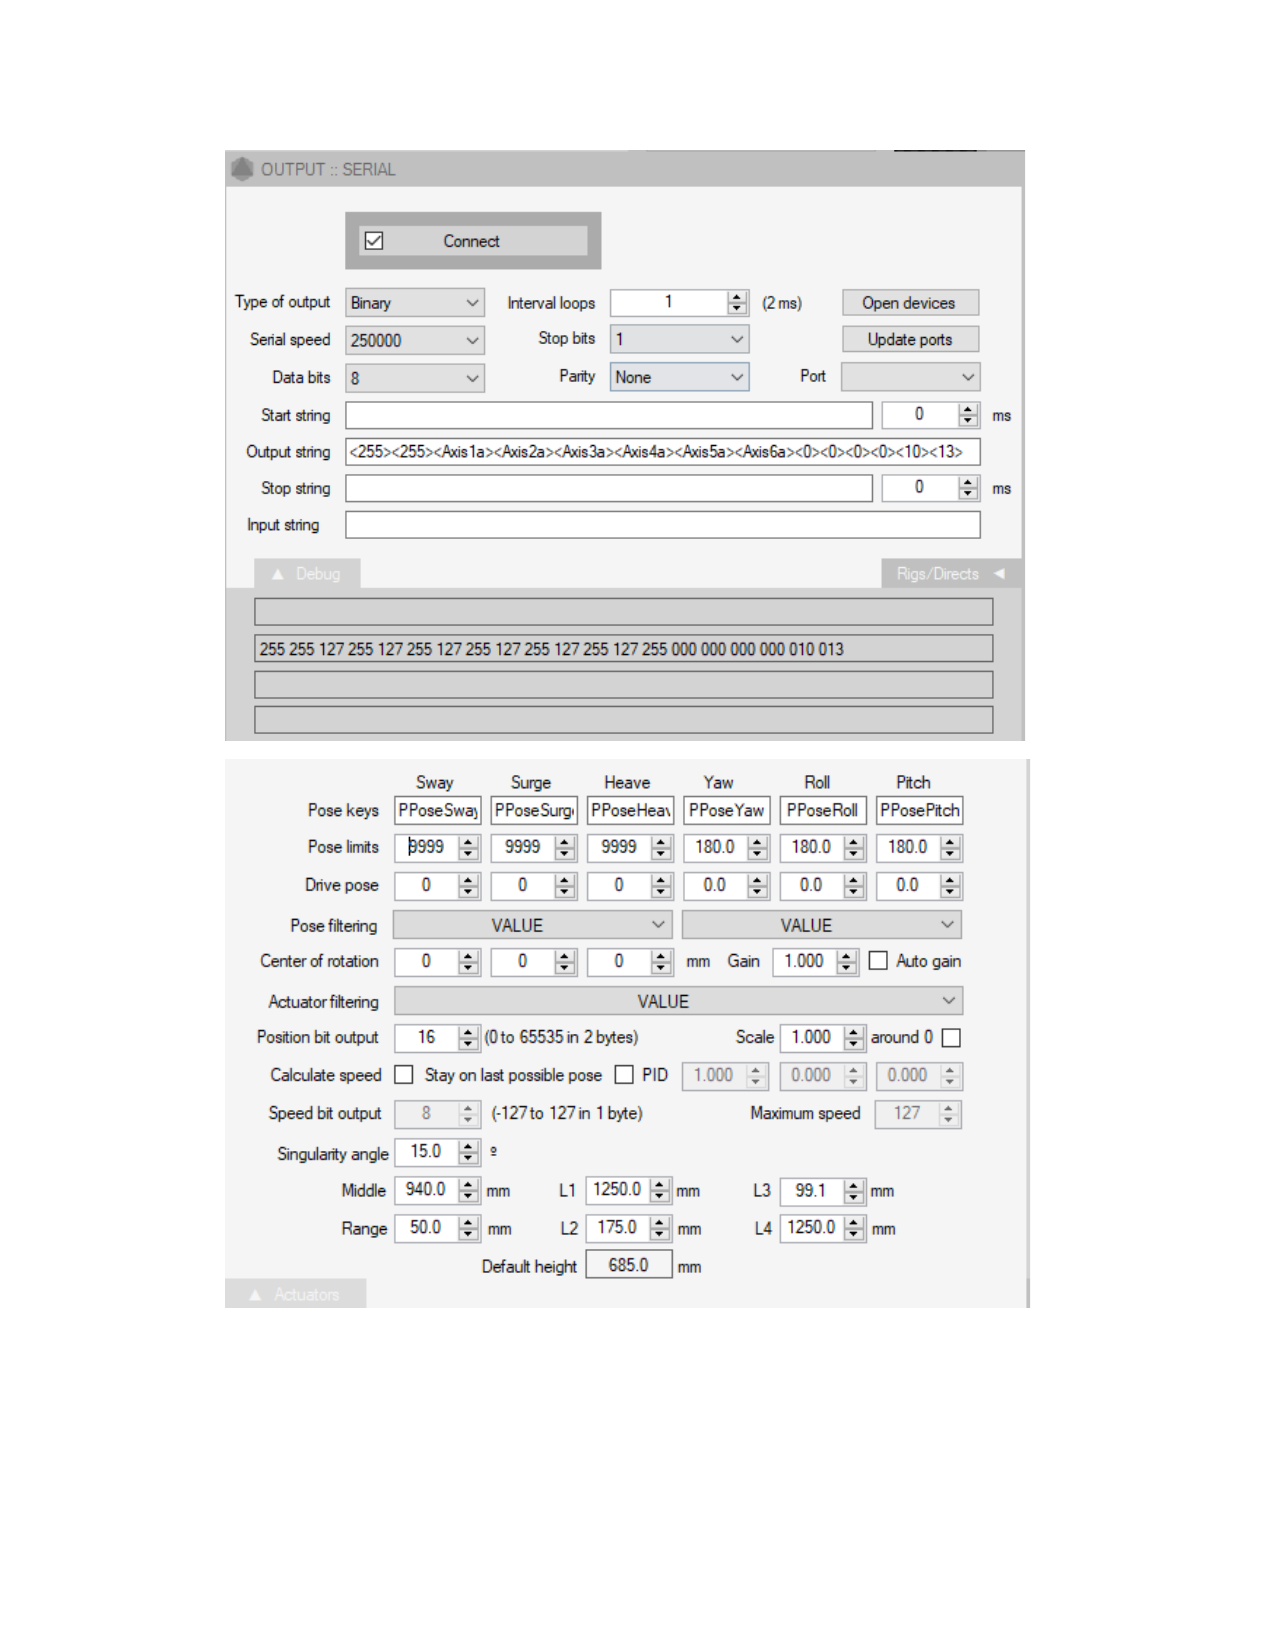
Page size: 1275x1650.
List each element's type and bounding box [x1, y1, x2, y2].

picture [225, 759, 1031, 1308]
picture [225, 150, 1025, 741]
